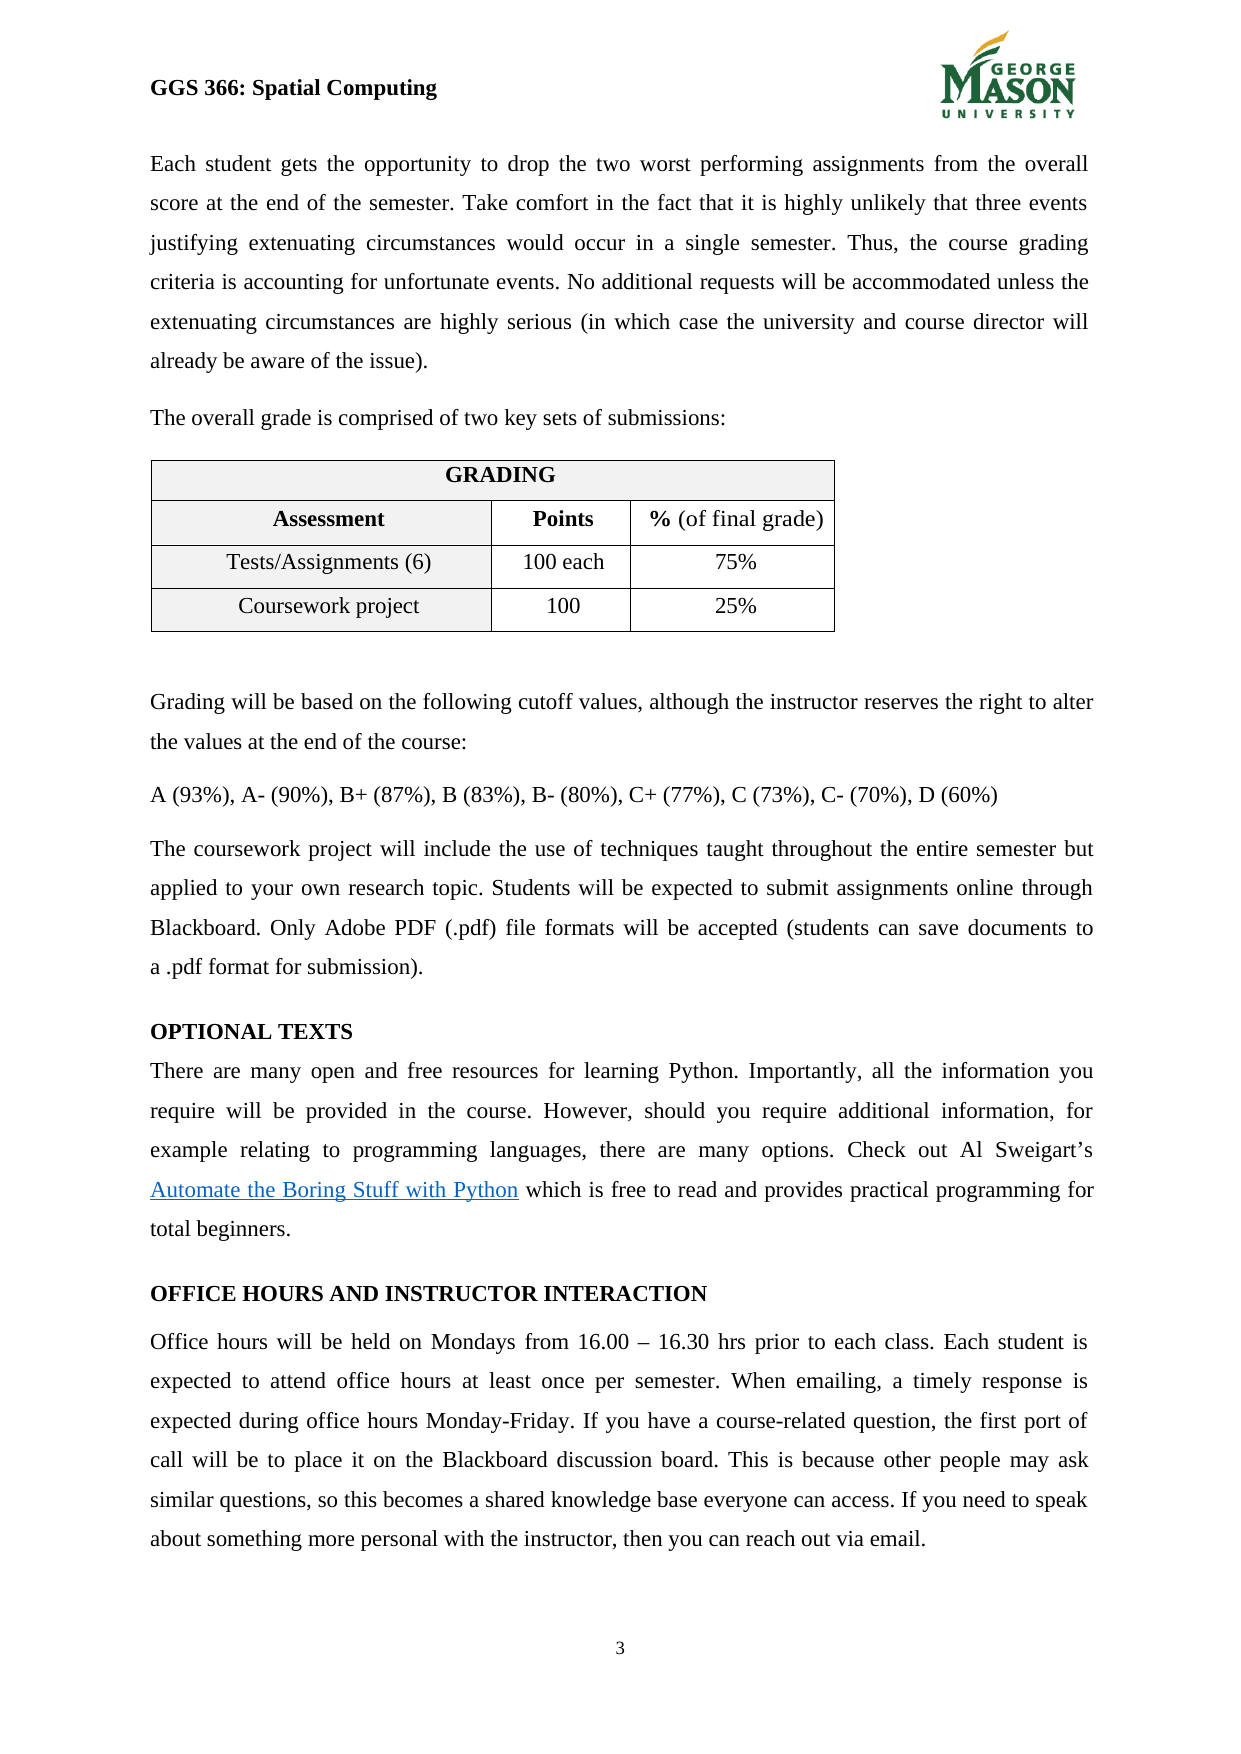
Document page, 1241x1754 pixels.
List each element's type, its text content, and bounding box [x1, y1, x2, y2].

table_cell 100 each [492, 546, 630, 588]
table_cell 25% [631, 589, 834, 631]
text The overall grade is comprised of two key sets of submissions: [150, 403, 1090, 430]
subtitle Office hours will be held on Mondays from 16.00 – 16.30 hrs prior to each class. Each student is expected to attend office hours at least once per semester. When emailing, a timely response is expected during office hours Monday-Friday. If you have a course-related question, the first port of call will be to place it on the Blackboard discussion board. This is because other people may ask similar questions, so this becomes a shared knowledge base everyone can access. If you need to speak about something more personal with the instructor, then you can reach out via email. [150, 1328, 1090, 1551]
table_cell 100 [492, 589, 630, 631]
table_cell Points [492, 501, 630, 544]
table_header GRADING [152, 461, 834, 500]
text The coursework project will include the use of techniques taught throughout the entire semester but applied to your own research topic. Students will be expected to submit assignments online through Blackboard. Only Adobe PDF (.pdf) file formats will be accepted (students can save documents to a .pdf format for submission). [150, 835, 1095, 979]
table_cell Tests/Assignments (6) [152, 546, 491, 588]
text There are many open and free resources for learning Python. Importantly, all the information you require will be provided in the course. However, should you require additional information, for example relating to programming languages, there are many options. Check out Al Sweigart’s Automate the Boring Stuff with Python which is free to read and provides practical programming for total beginners. [150, 1057, 1095, 1241]
picture [932, 26, 1083, 123]
text Each student gets the opportunity to drop the two worst performing assignments from the overall score at the end of the semester. Take comfort in the fact that it is highly unlikely that three events justifying extenuating circumstances would occur in a single semester. Thus, the course grading criteria is accounting for unfortunate events. No additional requests will be accommodated unless the extenuating circumstances are highly serious (in which case the university and course director will already be aware of the issue). [150, 150, 1090, 374]
table_cell % (of final grade) [631, 501, 834, 544]
table_cell Assessment [152, 501, 491, 544]
table_cell Coursework project [152, 589, 491, 631]
text A (93%), A- (90%), B+ (87%), B (83%), B- (80%), C+ (77%), C (73%), C- (70%), D (60%) [150, 781, 1095, 808]
text OPTIONAL TEXTS [150, 1018, 1095, 1044]
text Grading will be based on the following cutoff values, although the instructor reserves the right to alter the values at the end of the course: [150, 688, 1095, 754]
subtitle OFFICE HOURS AND INSTRUCTOR INTERACTION [150, 1279, 1090, 1306]
table_cell 75% [631, 546, 834, 588]
